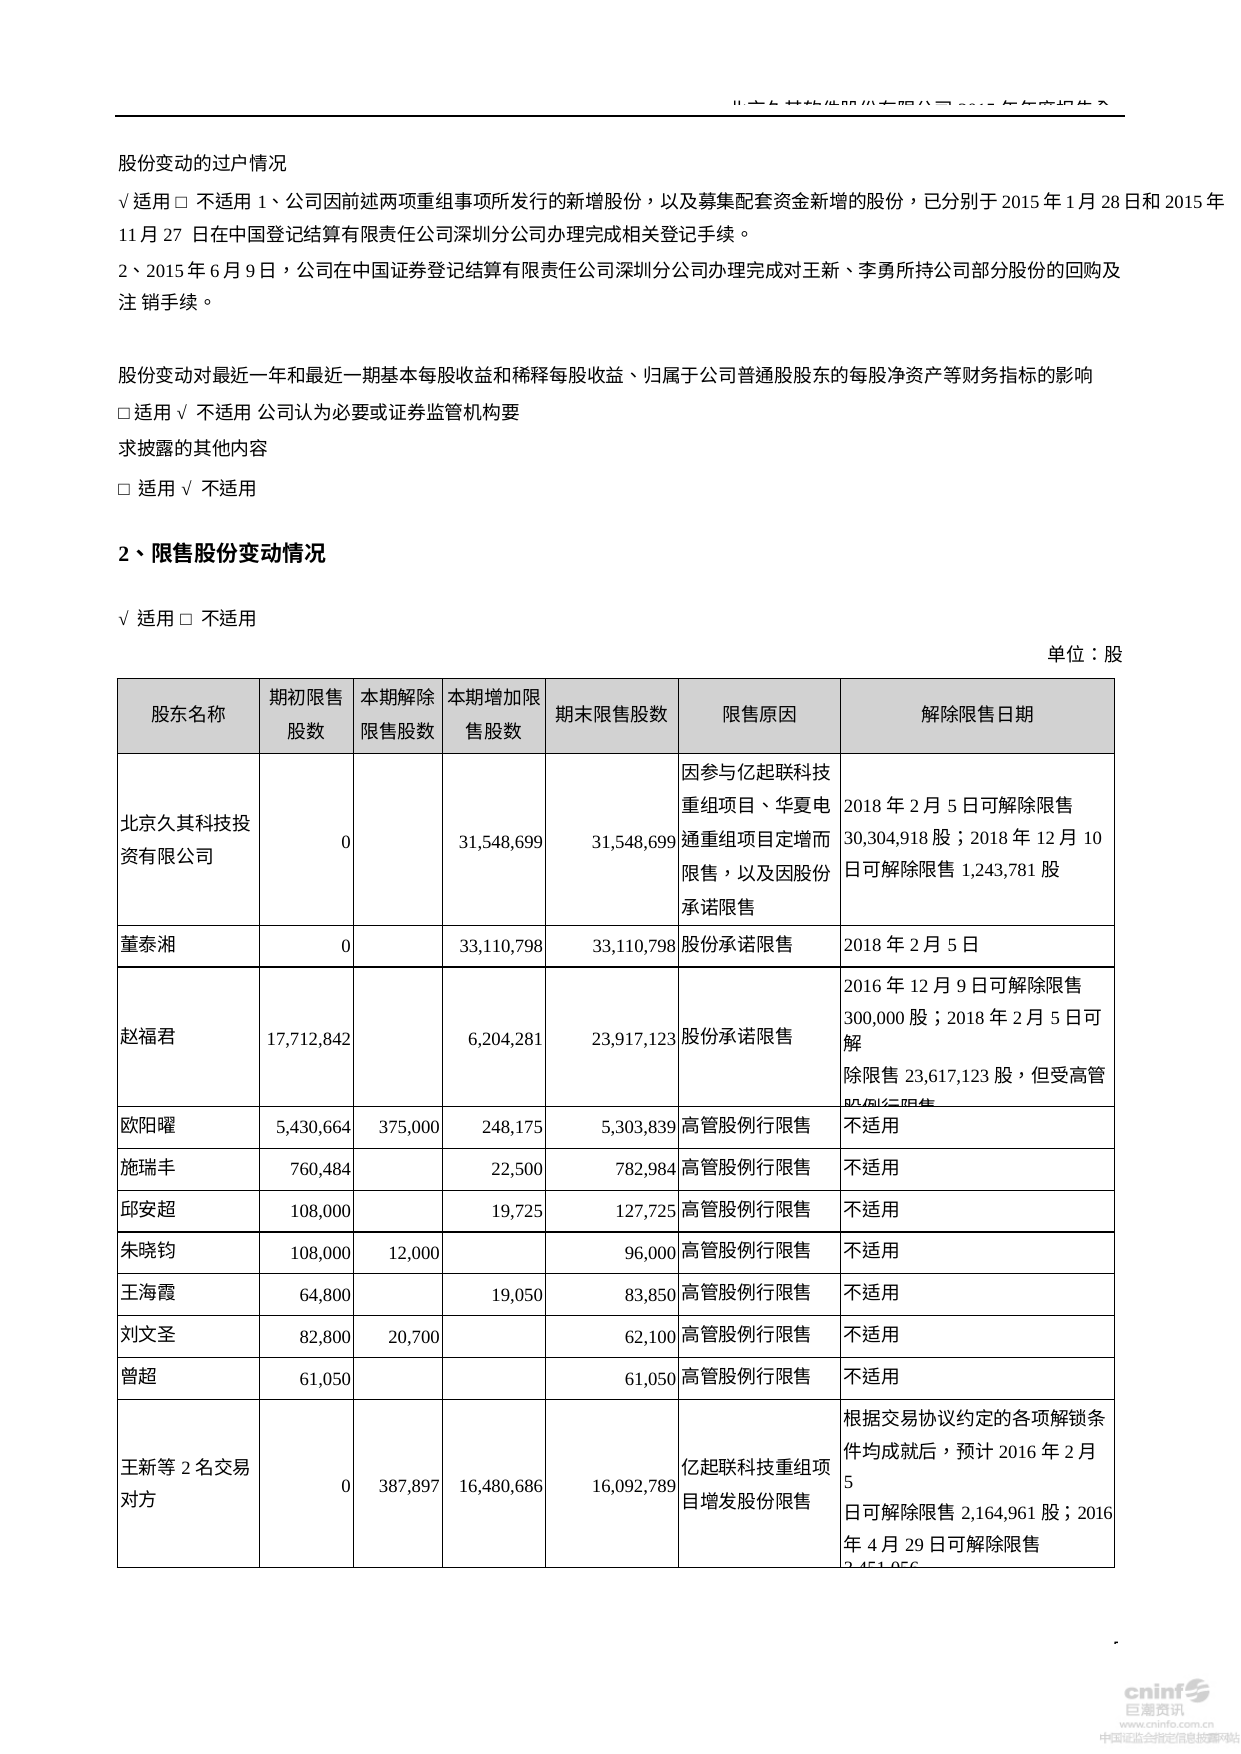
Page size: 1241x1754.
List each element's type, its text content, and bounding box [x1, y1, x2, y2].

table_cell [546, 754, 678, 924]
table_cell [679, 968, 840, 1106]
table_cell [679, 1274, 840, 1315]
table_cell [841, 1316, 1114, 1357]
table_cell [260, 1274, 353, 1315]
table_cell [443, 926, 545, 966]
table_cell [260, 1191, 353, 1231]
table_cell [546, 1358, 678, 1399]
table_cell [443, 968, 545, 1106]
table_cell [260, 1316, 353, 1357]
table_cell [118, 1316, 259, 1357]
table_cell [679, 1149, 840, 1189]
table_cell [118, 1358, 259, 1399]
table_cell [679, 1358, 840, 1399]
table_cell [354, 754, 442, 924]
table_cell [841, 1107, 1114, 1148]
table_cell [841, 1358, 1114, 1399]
picture [1099, 1673, 1241, 1754]
text √ 适用 □ 不适用 1、公司因前述两项重组事项所发行的新增股份，以及募集配套资金新增的股份，已分别于2015年1月28日和2015年11月27 日在中国登记结算有限责任公司深圳分公司办理完成相关登记手续。 [118, 188, 1240, 247]
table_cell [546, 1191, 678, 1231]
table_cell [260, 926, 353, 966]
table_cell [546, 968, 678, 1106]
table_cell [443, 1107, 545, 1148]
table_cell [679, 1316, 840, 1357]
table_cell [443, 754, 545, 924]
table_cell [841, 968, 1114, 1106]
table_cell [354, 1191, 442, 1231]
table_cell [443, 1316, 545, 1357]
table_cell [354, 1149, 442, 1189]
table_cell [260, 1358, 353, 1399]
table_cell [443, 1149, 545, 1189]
text √ 适用 □ 不适用 [118, 605, 1240, 631]
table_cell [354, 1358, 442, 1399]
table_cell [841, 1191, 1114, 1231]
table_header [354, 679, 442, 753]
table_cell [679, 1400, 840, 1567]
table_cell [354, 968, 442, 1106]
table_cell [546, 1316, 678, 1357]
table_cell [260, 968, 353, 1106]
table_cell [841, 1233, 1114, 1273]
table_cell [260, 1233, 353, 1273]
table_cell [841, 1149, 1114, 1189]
text 股份变动对最近一年和最近一期基本每股收益和稀释每股收益、归属于公司普通股股东的每股净资产等财务指标的影响 [118, 362, 1240, 388]
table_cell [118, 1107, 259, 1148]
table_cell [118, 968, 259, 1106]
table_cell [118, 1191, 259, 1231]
text 股份变动的过户情况 [118, 150, 1240, 176]
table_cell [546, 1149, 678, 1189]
text 单位：股 [102, 641, 1122, 667]
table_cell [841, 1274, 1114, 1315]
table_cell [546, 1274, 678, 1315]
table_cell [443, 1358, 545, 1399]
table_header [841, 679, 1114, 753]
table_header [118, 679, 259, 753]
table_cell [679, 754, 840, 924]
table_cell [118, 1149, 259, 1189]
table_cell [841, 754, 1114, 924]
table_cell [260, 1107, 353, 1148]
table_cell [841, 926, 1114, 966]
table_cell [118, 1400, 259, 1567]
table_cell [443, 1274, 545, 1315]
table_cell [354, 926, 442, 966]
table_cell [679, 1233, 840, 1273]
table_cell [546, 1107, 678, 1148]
subtitle 2、限售股份变动情况 [118, 538, 1240, 567]
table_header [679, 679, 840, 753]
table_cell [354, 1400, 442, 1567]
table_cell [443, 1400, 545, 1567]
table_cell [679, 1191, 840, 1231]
text □ 适用 √ 不适用 [118, 476, 1240, 501]
text 2、2015年6月9日，公司在中国证券登记结算有限责任公司深圳分公司办理完成对王新、李勇所持公司部分股份的回购及注 销手续。 [118, 257, 1123, 315]
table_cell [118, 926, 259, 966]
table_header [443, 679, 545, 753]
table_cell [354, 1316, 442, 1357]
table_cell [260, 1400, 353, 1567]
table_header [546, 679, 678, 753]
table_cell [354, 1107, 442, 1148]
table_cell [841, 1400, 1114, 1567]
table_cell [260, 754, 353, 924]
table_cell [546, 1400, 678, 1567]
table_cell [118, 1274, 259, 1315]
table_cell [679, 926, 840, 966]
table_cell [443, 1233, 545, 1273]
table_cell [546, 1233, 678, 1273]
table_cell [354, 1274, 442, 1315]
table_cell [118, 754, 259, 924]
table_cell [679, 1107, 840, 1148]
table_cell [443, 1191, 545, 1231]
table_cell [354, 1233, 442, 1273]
text □ 适用 √ 不适用 公司认为必要或证券监管机构要求披露的其他内容 [118, 400, 533, 461]
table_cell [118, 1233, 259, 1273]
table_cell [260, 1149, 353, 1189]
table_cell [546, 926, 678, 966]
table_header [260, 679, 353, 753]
